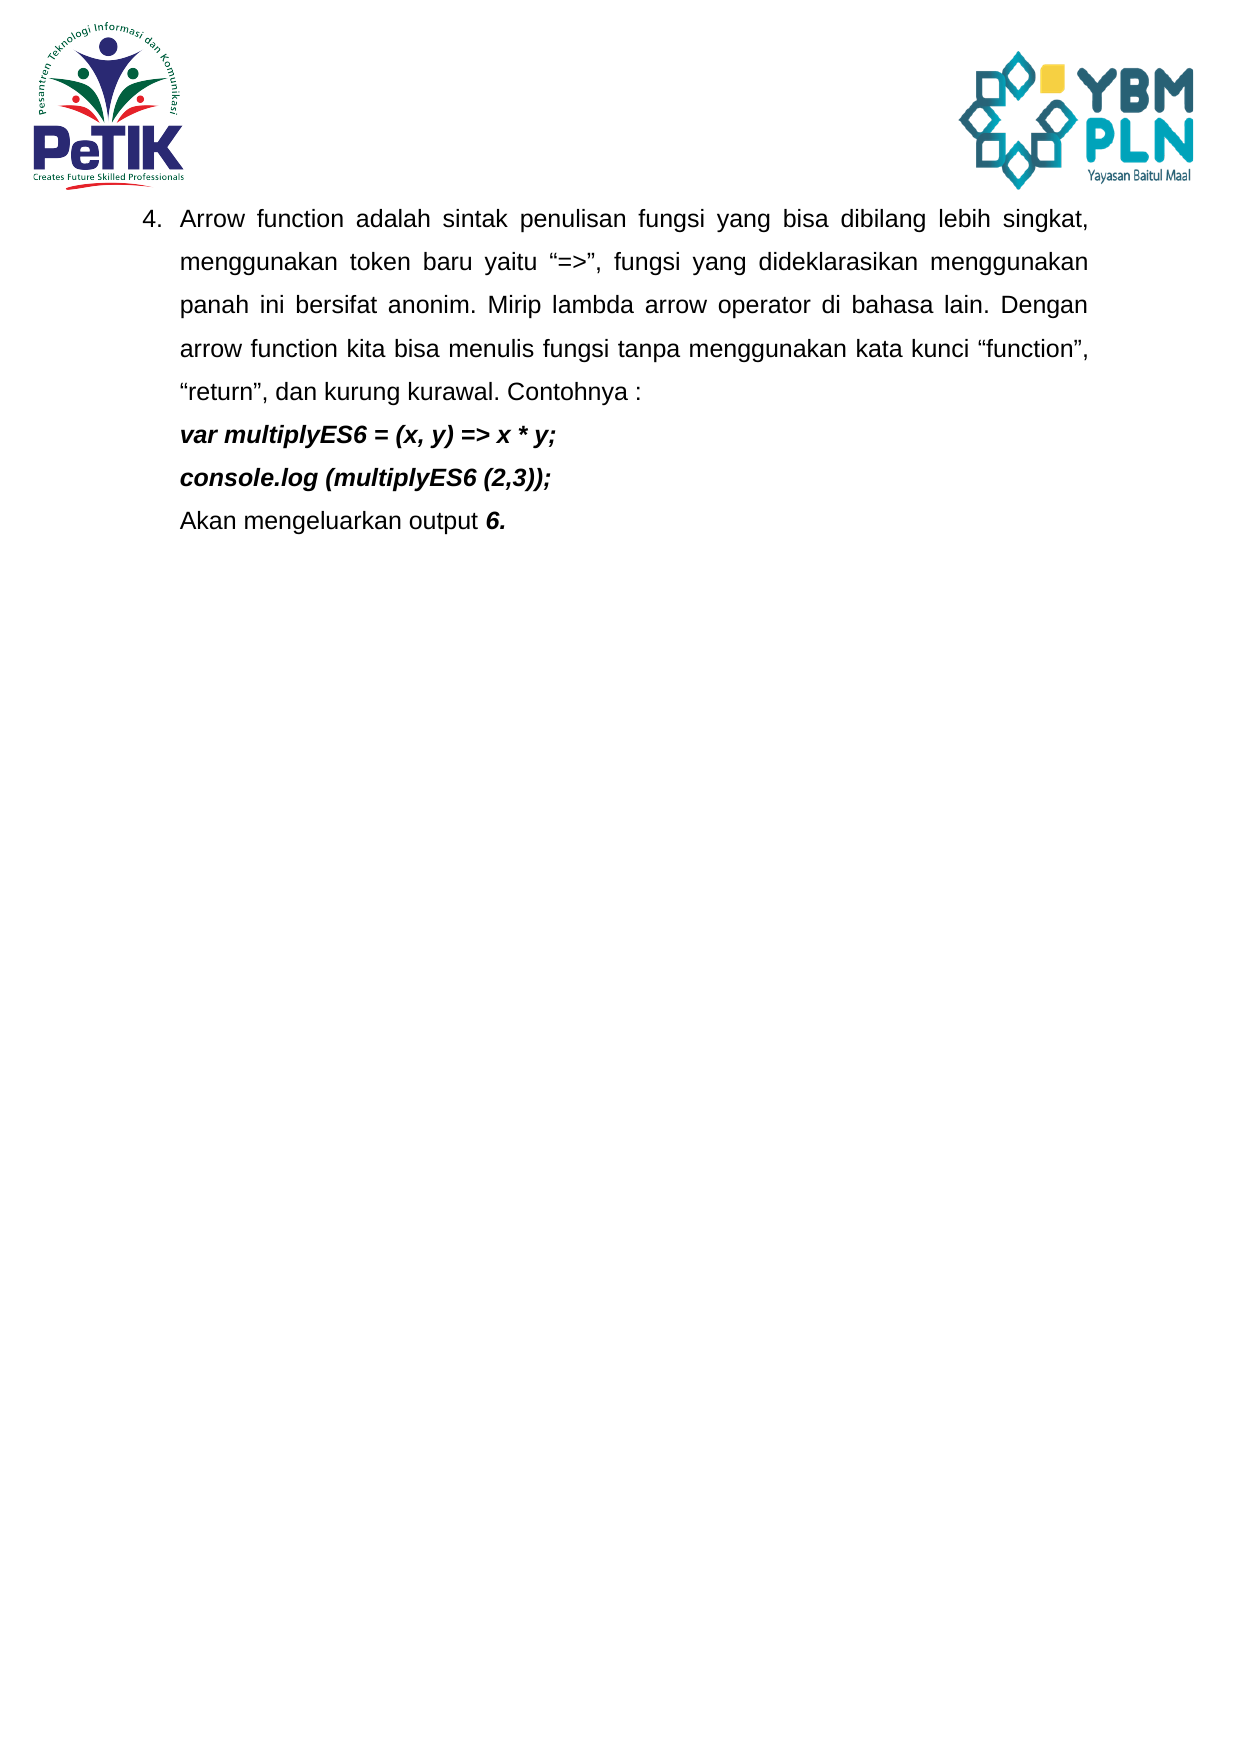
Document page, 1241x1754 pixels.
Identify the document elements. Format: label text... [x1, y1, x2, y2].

picture [33, 22, 184, 190]
list console.log (multiplyES6 (2,3)); [179, 463, 1090, 492]
list Arrow function adalah sintak penulisan fungsi yang bisa dibilang lebih singkat, menggunakan token baru yaitu “=>”, fungsi yang dideklarasikan menggunakan panah ini bersifat anonim. Mirip lambda arrow operator di bahasa lain. Dengan arrow function kita bisa menulis fungsi tanpa menggunakan kata kunci “function”, “return”, dan kurung kurawal. Contohnya : [142, 150, 1090, 405]
list var multiplyES6 = (x, y) => x * y; [179, 420, 1090, 448]
picture [958, 51, 1194, 190]
list Akan mengeluarkan output 6. [179, 506, 1090, 535]
